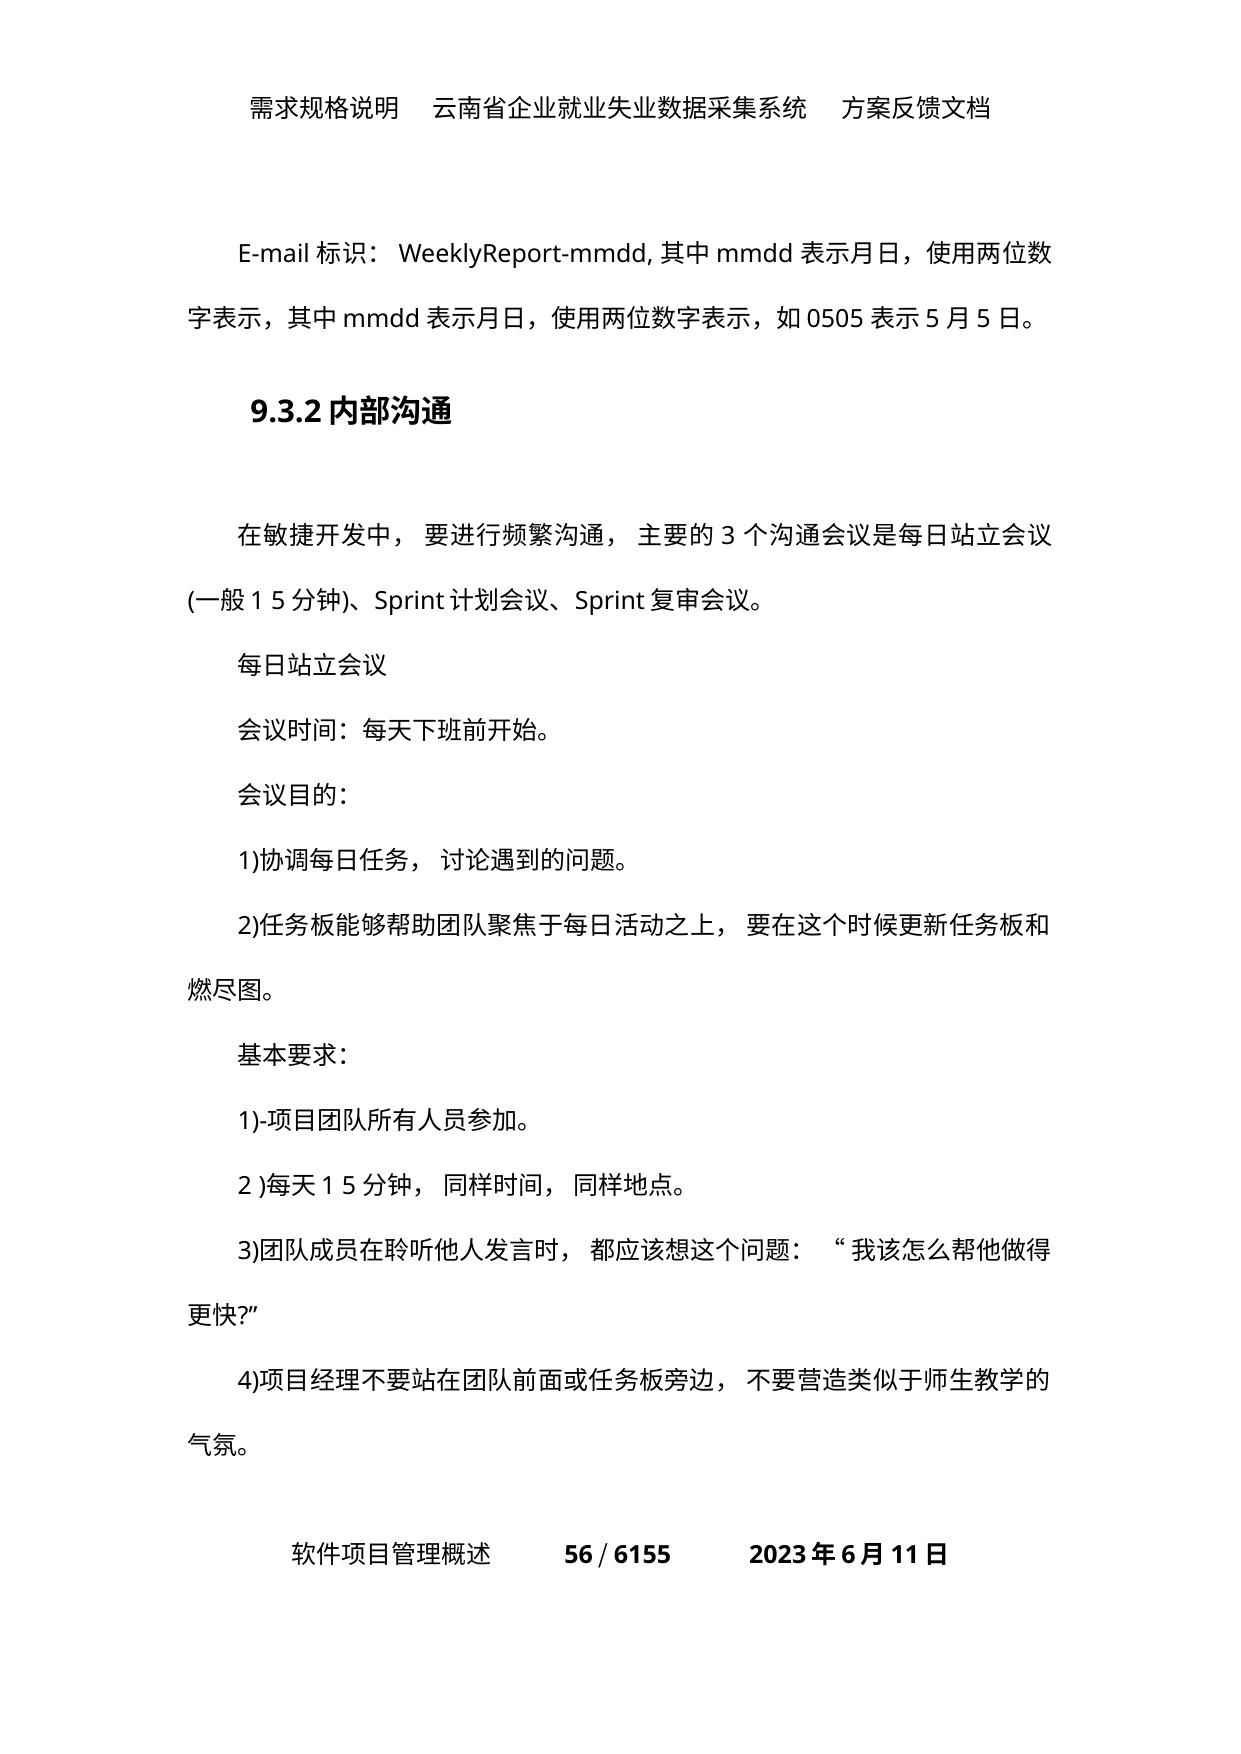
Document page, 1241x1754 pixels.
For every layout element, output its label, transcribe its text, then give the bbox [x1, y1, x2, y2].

text 基本要求： [187, 1021, 1053, 1086]
text E-mail 标识： WeeklyReport-mmdd, 其中mmdd 表示月日，使用两位数字表示，其中mmdd 表示月日，使用两位数字表示，如0505 表示5 月5 日。 [187, 219, 1053, 349]
text 2)任务板能够帮助团队聚焦于每日活动之上， 要在这个时候更新任务板和燃尽图。 [187, 891, 1053, 1021]
text 1)协调每日任务， 讨论遇到的问题。 [187, 826, 1053, 891]
text 1)-项目团队所有人员参加。 [187, 1086, 1053, 1151]
text 3)团队成员在聆听他人发言时， 都应该想这个问题： “ 我该怎么帮他做得更快?” [187, 1216, 1053, 1346]
text 会议目的： [187, 761, 1053, 826]
text 会议时间：每天下班前开始。 [187, 696, 1053, 761]
text 每日站立会议 [187, 631, 1053, 696]
text 在敏捷开发中， 要进行频繁沟通， 主要的3 个沟通会议是每日站立会议(一般1 5 分钟)、Sprint计划会议、Sprint复审会议。 [187, 501, 1053, 631]
subtitle 9.3.2内部沟通 [187, 377, 1053, 442]
text 4)项目经理不要站在团队前面或任务板旁边， 不要营造类似于师生教学的气氛。 [187, 1346, 1053, 1476]
text 2 )每天1 5 分钟， 同样时间， 同样地点。 [187, 1151, 1053, 1216]
